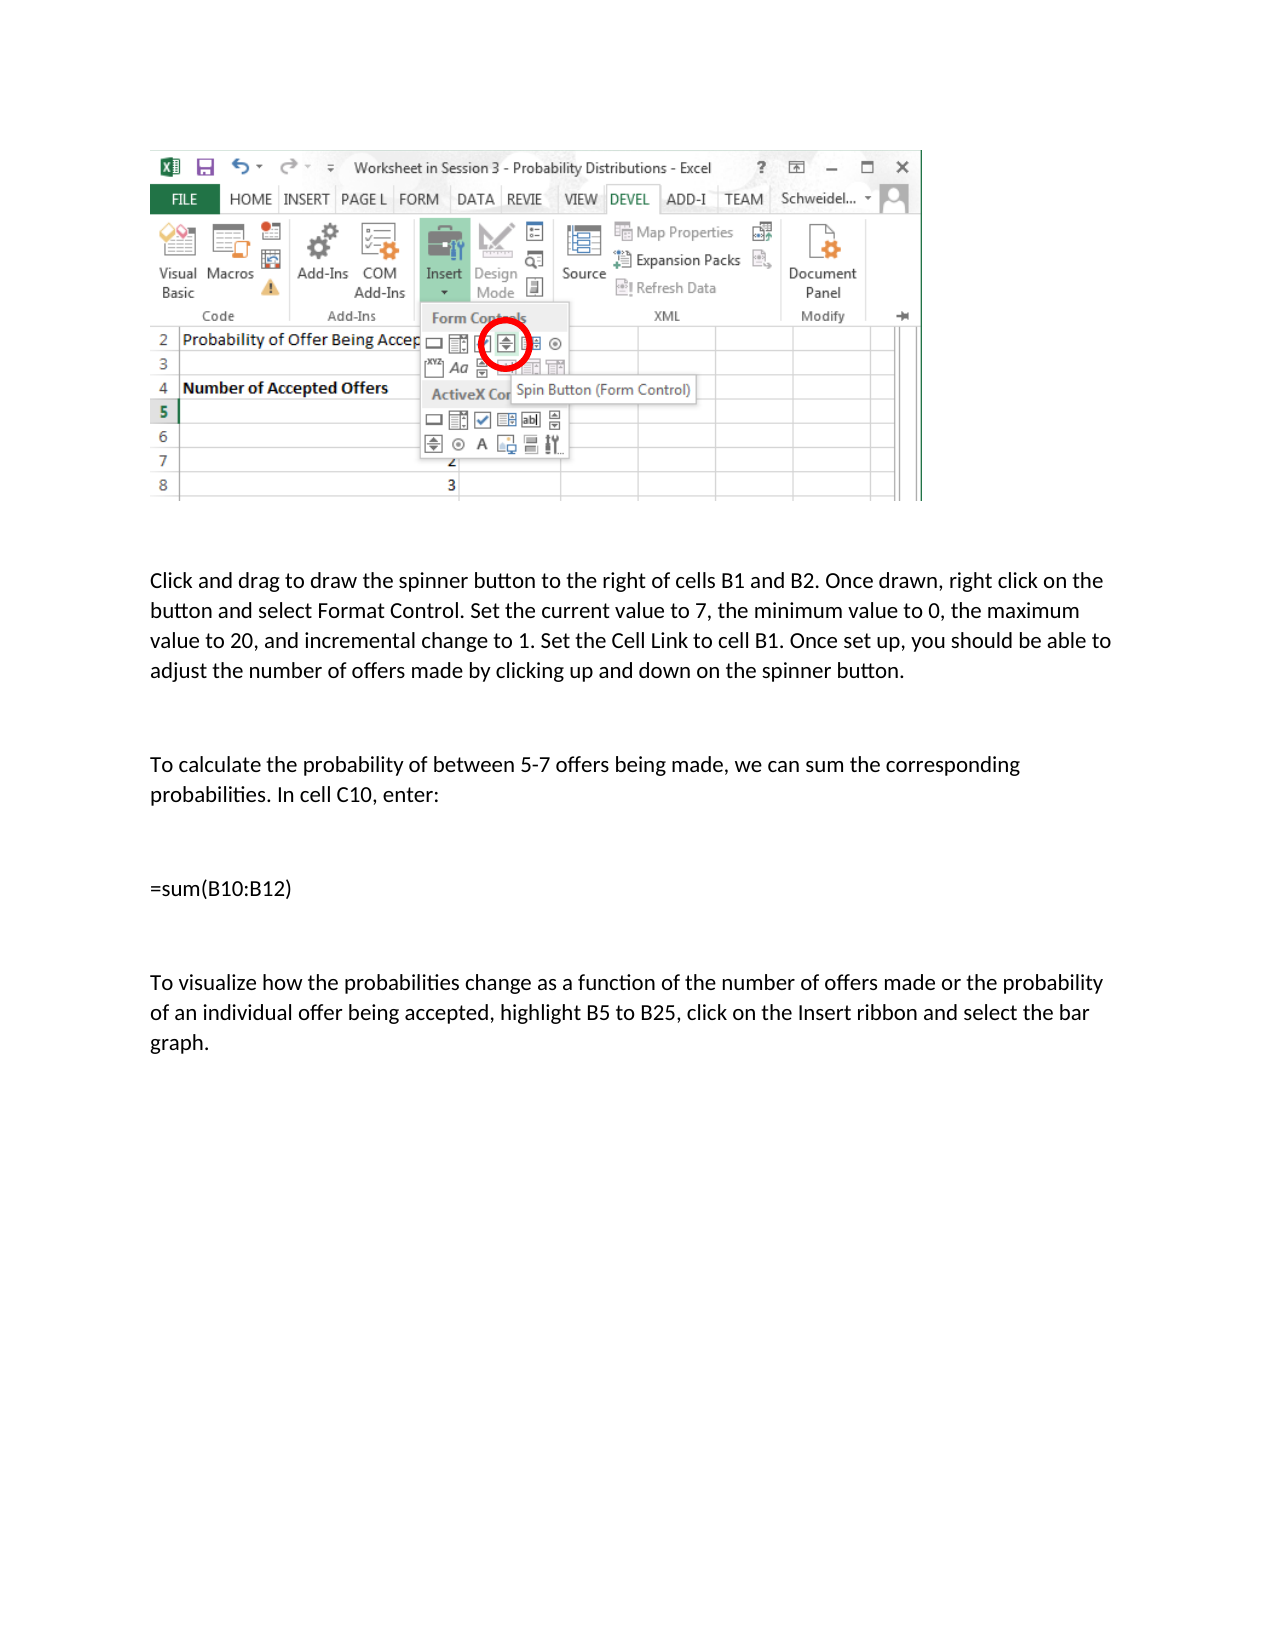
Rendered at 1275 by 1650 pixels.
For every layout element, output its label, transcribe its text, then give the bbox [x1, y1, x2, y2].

text To visualize how the probabilities change as a function of the number of offers made or the probability of an individual offer being accepted, highlight B5 to B25, click on the Insert ribbon and select the bar graph. [150, 968, 1125, 1056]
text =sum(B10:B12) [150, 874, 1125, 902]
text Click and drag to draw the spinner button to the right of cells B1 and B2. Once drawn, right click on the button and select Format Control. Set the current value to 7, the minimum value to 0, the maximum value to 20, and incremental change to 1. Set the Cell Link to cell B1. Once set up, you should be able to adjust the number of offers made by clicking up and down on the spinner button. [150, 566, 1125, 684]
text To calculate the probability of between 5-7 offers being made, we can sum the corresponding probabilities. In cell C10, enter: [150, 750, 1125, 808]
picture [150, 150, 922, 501]
